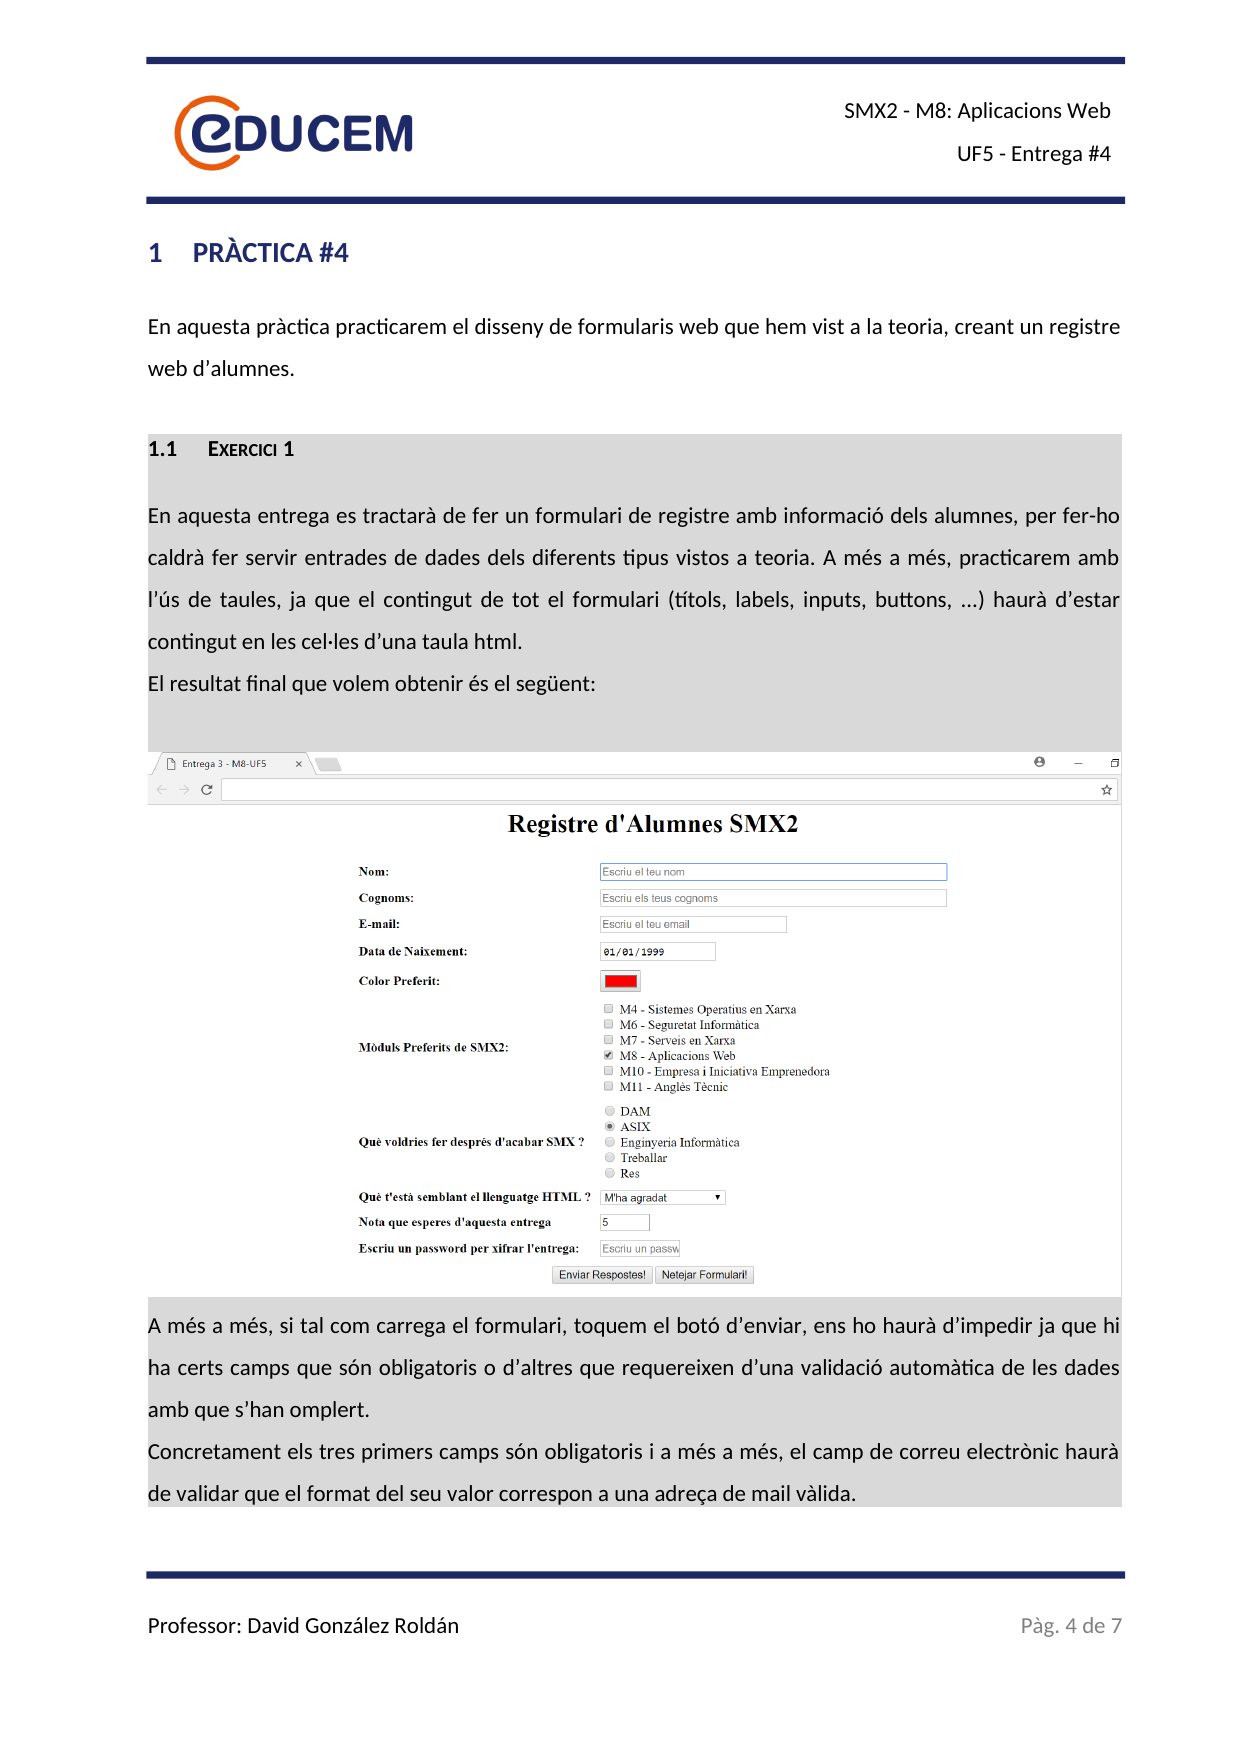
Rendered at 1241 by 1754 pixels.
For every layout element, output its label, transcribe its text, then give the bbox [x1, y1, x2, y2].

subtitle Pràctica #4 [148, 234, 1122, 270]
text Concretament els tres primers camps són obligatoris i a més a més, el camp de correu electrònic haurà de validar que el format del seu valor correspon a una adreça de mail vàlida. [148, 1437, 1122, 1507]
text En aquesta entrega es tractarà de fer un formulari de registre amb informació dels alumnes, per fer-ho caldrà fer servir entrades de dades dels diferents tipus vistos a teoria. A més a més, practicarem amb l’ús de taules, ja que el contingut de tot el formulari (títols, labels, inputs, buttons, ...) haurà d’estar contingut en les cel·les d’una taula html. [148, 501, 1122, 655]
picture [147, 752, 1121, 1297]
text A més a més, si tal com carrega el formulari, toquem el botó d’enviar, ens ho haurà d’impedir ja que hi ha certs camps que són obligatoris o d’altres que requereixen d’una validació automàtica de les dades amb que s’han omplert. [148, 1311, 1122, 1423]
text El resultat final que volem obtenir és el següent: [148, 669, 1122, 697]
text En aquesta pràctica practicarem el disseny de formularis web que hem vist a la teoria, creant un registre web d’alumnes. [148, 312, 1122, 382]
picture [163, 84, 424, 179]
subtitle Exercici 1 [148, 434, 1122, 462]
